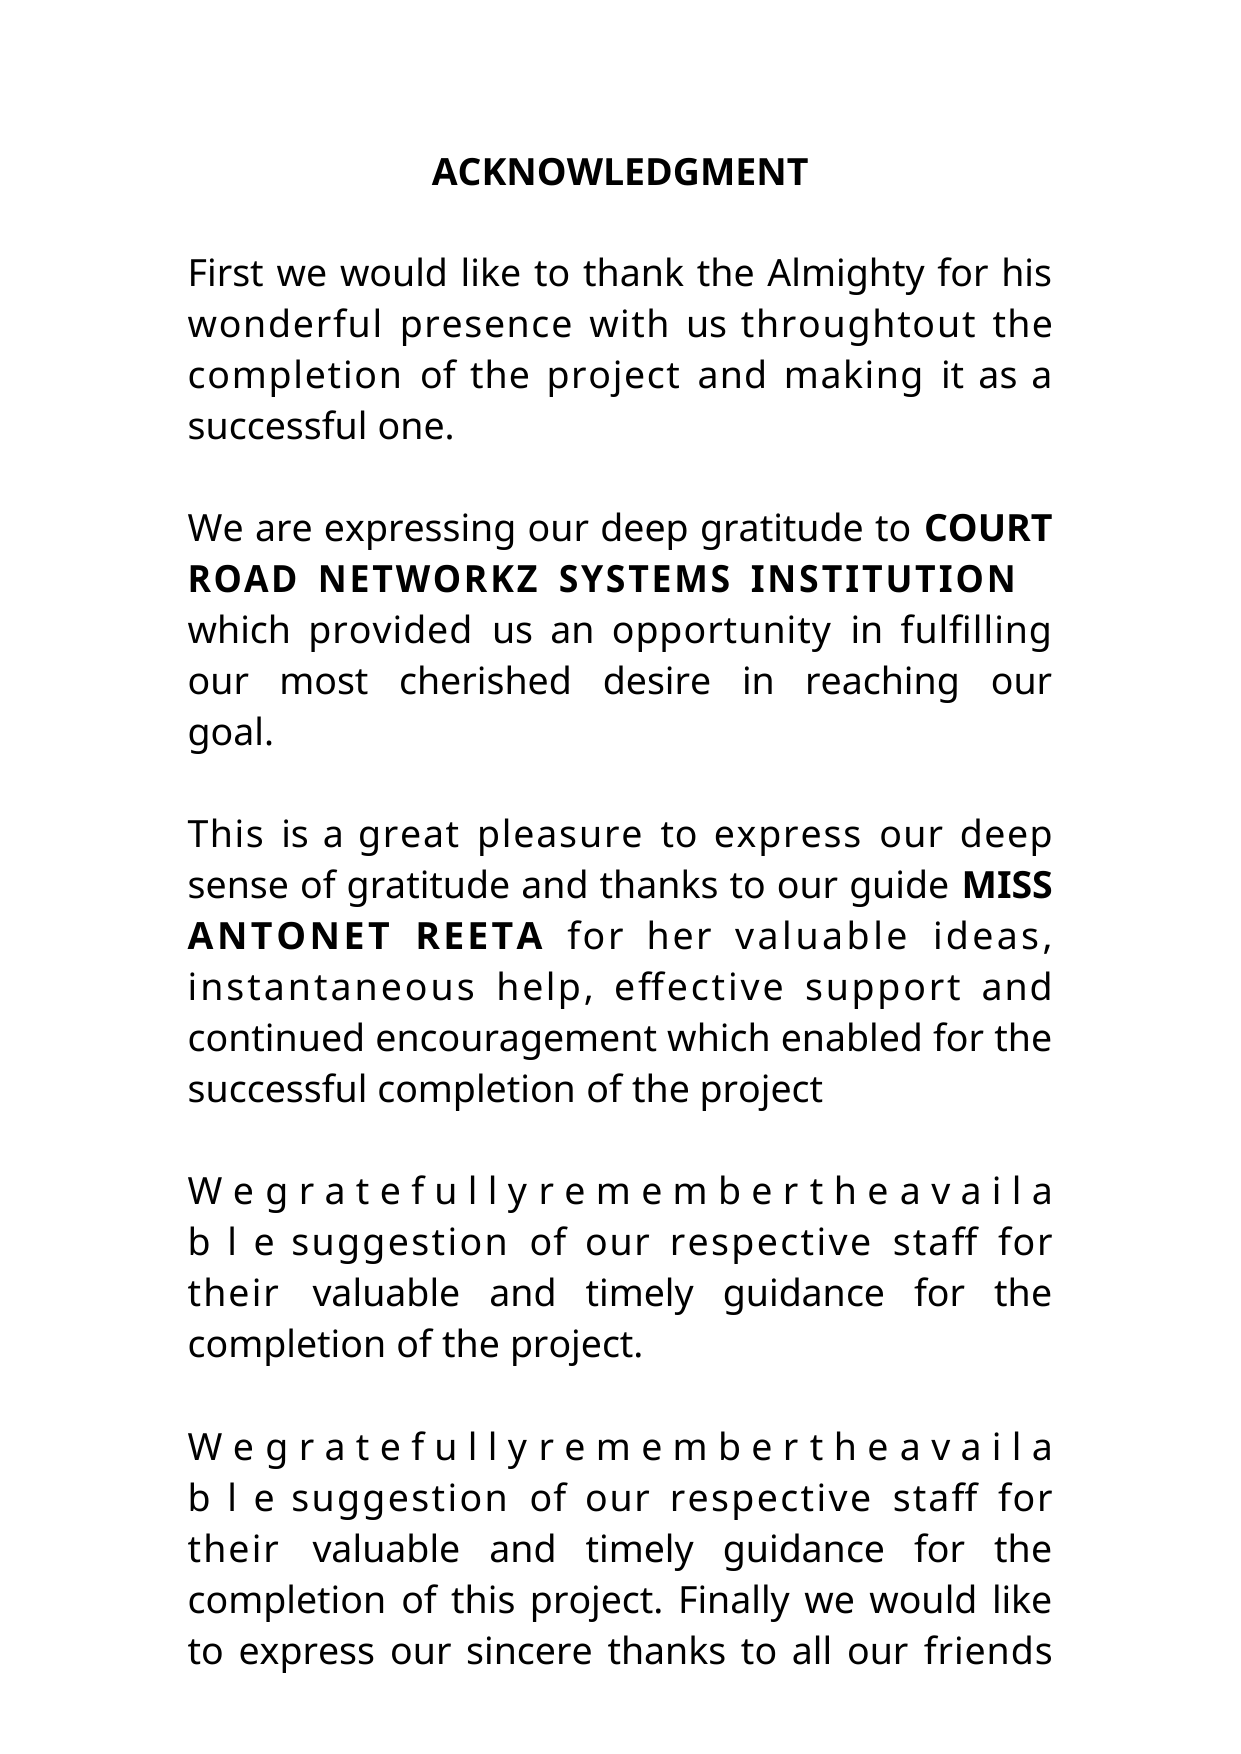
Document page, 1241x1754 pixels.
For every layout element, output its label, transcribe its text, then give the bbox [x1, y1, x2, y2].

text This is a great pleasure to express our deep sense of gratitude and thanks to our guide MISS ANTONET REETA for her valuable ideas, instantaneous help, effective support and continued encouragement which enabled for the successful completion of the project [187, 807, 1053, 1113]
subtitle ACKNOWLEDGMENT [394, 150, 846, 195]
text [187, 1420, 1053, 1675]
text which provided us an opportunity in fulfilling our most cherished desire in reaching our goal. [187, 603, 1052, 756]
text We are expressing our deep gratitude to COURT ROAD NETWORKZ SYSTEMS INSTITUTION [187, 501, 1052, 603]
text W e g r a t e f u l l y r e m e m b e r t h e a v a i l a b l e suggestion of our respective staff for their valuable and timely guidance for the completion of the project. [187, 1164, 1053, 1369]
text First we would like to thank the Almighty for his wonderful presence with us throughtout the completion of the project and making it as a successful one. [187, 246, 1053, 450]
